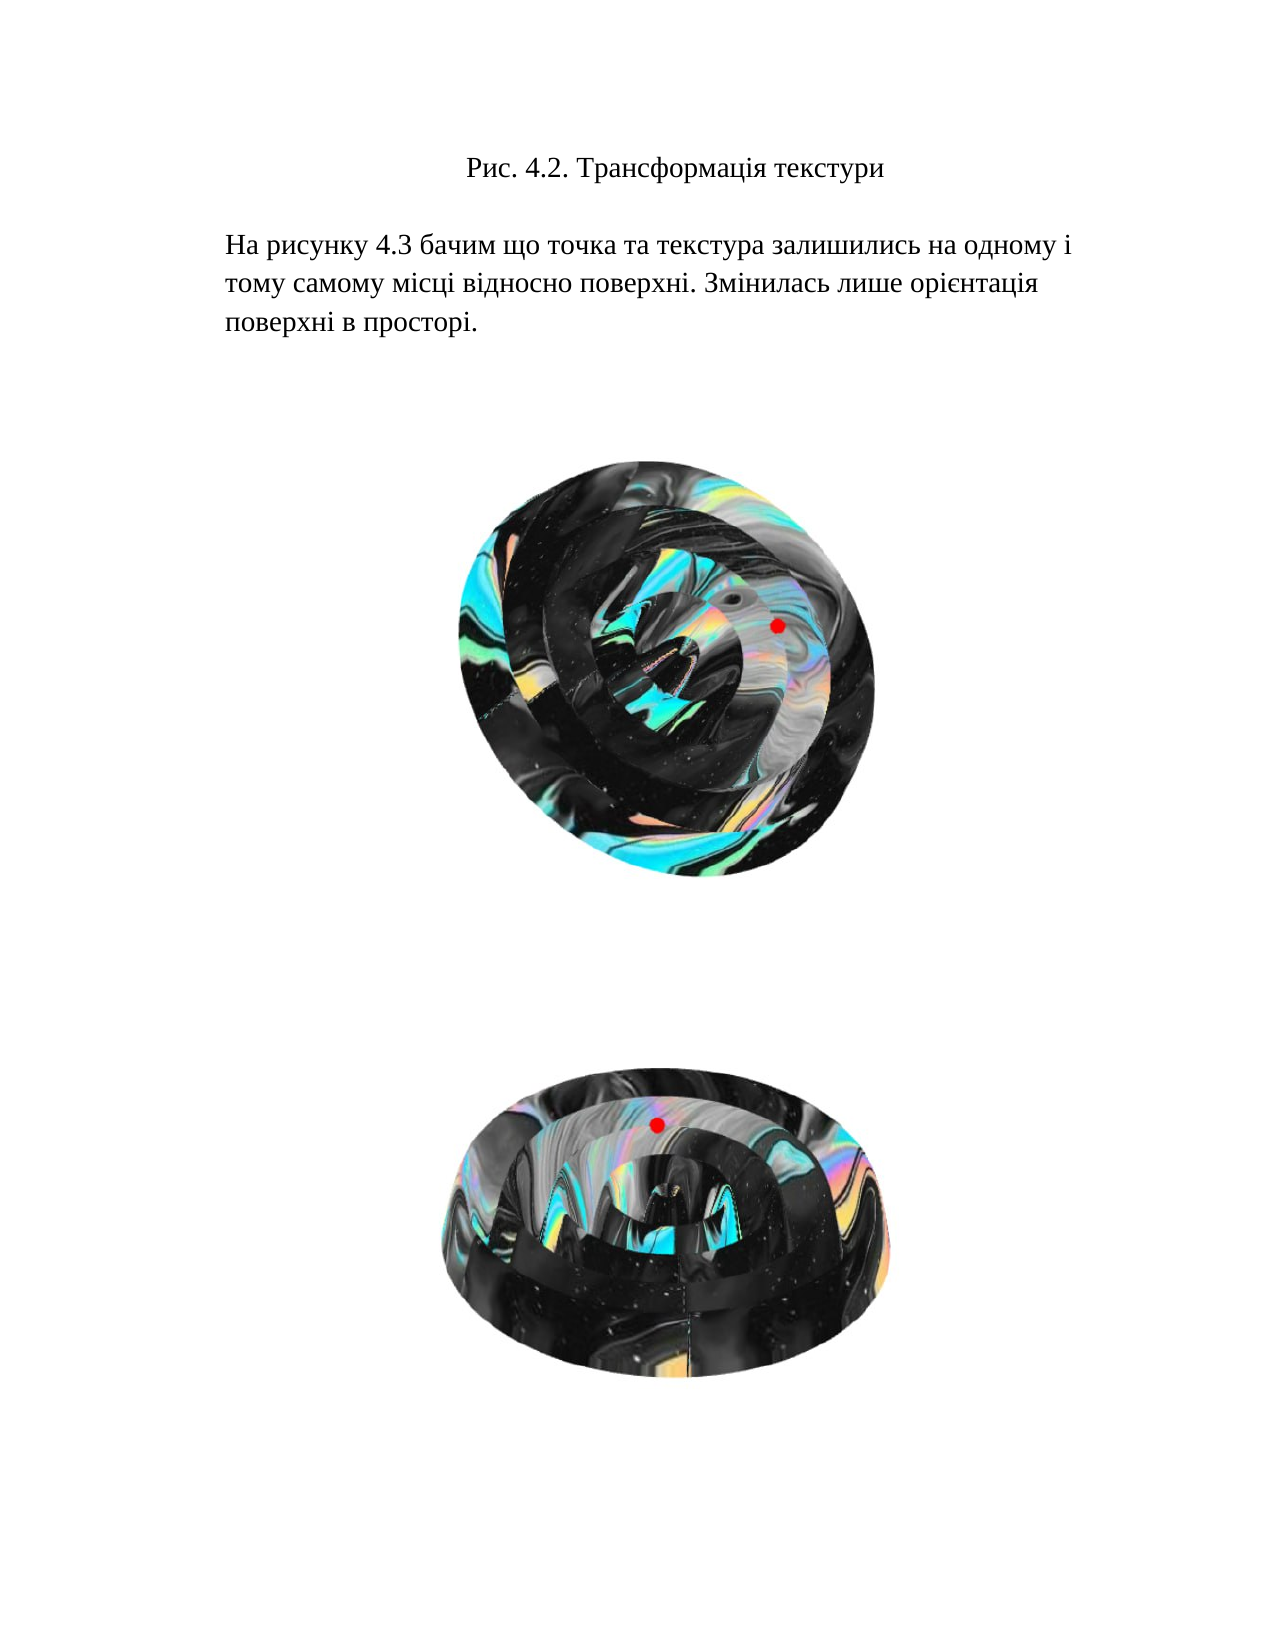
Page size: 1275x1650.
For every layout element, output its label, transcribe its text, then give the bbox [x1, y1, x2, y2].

picture [423, 1006, 935, 1433]
subtitle Рис. 4.2. Трансформація текстури [225, 150, 1125, 183]
subtitle На рисунку 4.3 бачим що точка та текстура залишились на одному і тому самому місці відносно поверхні. Змінилась лише орієнтація поверхні в просторі. [225, 227, 1125, 338]
picture [427, 381, 923, 946]
